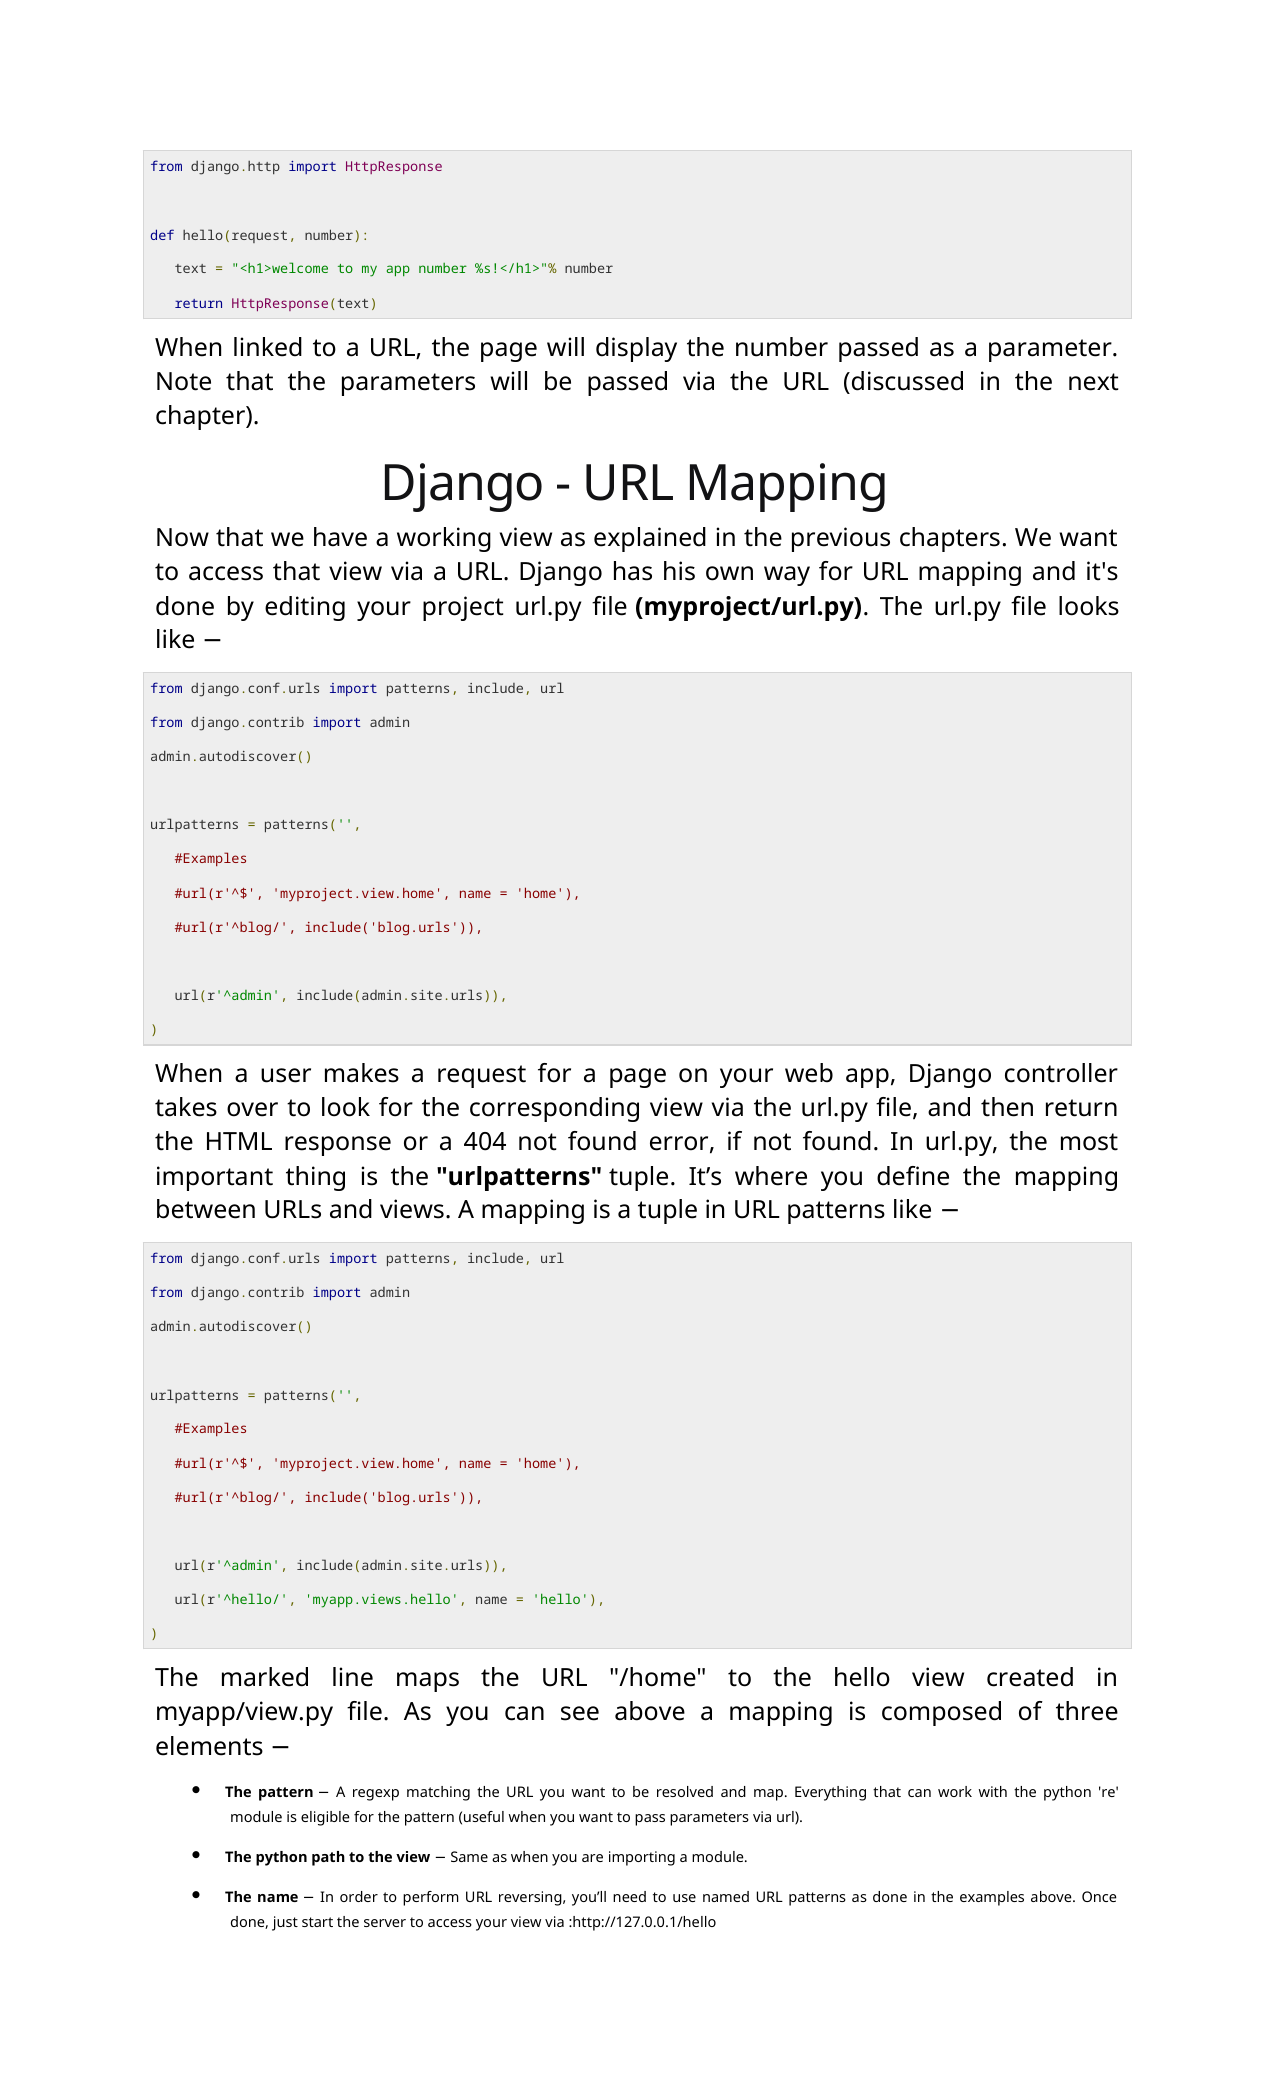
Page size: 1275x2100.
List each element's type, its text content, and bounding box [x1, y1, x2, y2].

text #url(r'^blog/', include('blog.urls')), [144, 910, 1131, 936]
text #url(r'^$', 'myproject.view.home', name = 'home'), [144, 1446, 1131, 1472]
text urlpatterns = patterns('', [144, 1378, 1131, 1404]
list The name − In order to perform URL reversing, you’ll need to use named URL patterns as done in the examples above. Once done, just start the server to access your view via :http://127.0.0.1/hello [192, 1882, 1120, 1932]
text def hello(request, number): [144, 218, 1131, 244]
text from django.http import HttpResponse [144, 151, 1131, 176]
text text = "<h1>welcome to my app number %s!</h1>"% number [144, 252, 1131, 278]
text When linked to a URL, the page will display the number passed as a parameter. Note that the parameters will be passed via the URL (discussed in the next chapter). [155, 330, 1120, 432]
text #Examples [144, 842, 1131, 868]
text #Examples [144, 1412, 1131, 1438]
text url(r'^hello/', 'myapp.views.hello', name = 'hello'), [144, 1582, 1131, 1608]
text from django.contrib import admin [144, 1276, 1131, 1302]
list The pattern − A regexp matching the URL you want to be resolved and map. Everything that can work with the python 're' module is eligible for the pattern (useful when you want to pass parameters via url). [192, 1777, 1120, 1827]
text url(r'^admin', include(admin.site.urls)), [144, 1548, 1131, 1574]
text #url(r'^blog/', include('blog.urls')), [144, 1480, 1131, 1506]
text ) [144, 1617, 1131, 1648]
text When a user makes a request for a page on your web app, Django controller takes over to look for the corresponding view via the url.py file, and then return the HTML response or a 404 not found error, if not found. In url.py, the most important thing is the "urlpatterns" tuple. It’s where you define the mapping between URLs and views. A mapping is a tuple in URL patterns like − [155, 1056, 1120, 1226]
text admin.autodiscover() [144, 740, 1131, 766]
text urlpatterns = patterns('', [144, 808, 1131, 834]
text from django.conf.urls import patterns, include, url [144, 1243, 1131, 1268]
text #url(r'^$', 'myproject.view.home', name = 'home'), [144, 876, 1131, 902]
text return HttpResponse(text) [144, 286, 1131, 318]
text from django.contrib import admin [144, 706, 1131, 732]
text ) [144, 1012, 1131, 1044]
text Django - URL Mapping [150, 447, 1120, 515]
text Now that we have a working view as explained in the previous chapters. We want to access that view via a URL. Django has his own way for URL mapping and it's done by editing your project url.py file (myproject/url.py). The url.py file looks like − [155, 520, 1120, 656]
text url(r'^admin', include(admin.site.urls)), [144, 978, 1131, 1004]
list The python path to the view − Same as when you are importing a module. [192, 1842, 1120, 1867]
text The marked line maps the URL "/home" to the hello view created in myapp/view.py file. As you can see above a mapping is composed of three elements − [155, 1660, 1120, 1762]
text from django.conf.urls import patterns, include, url [144, 673, 1131, 698]
text admin.autodiscover() [144, 1310, 1131, 1336]
